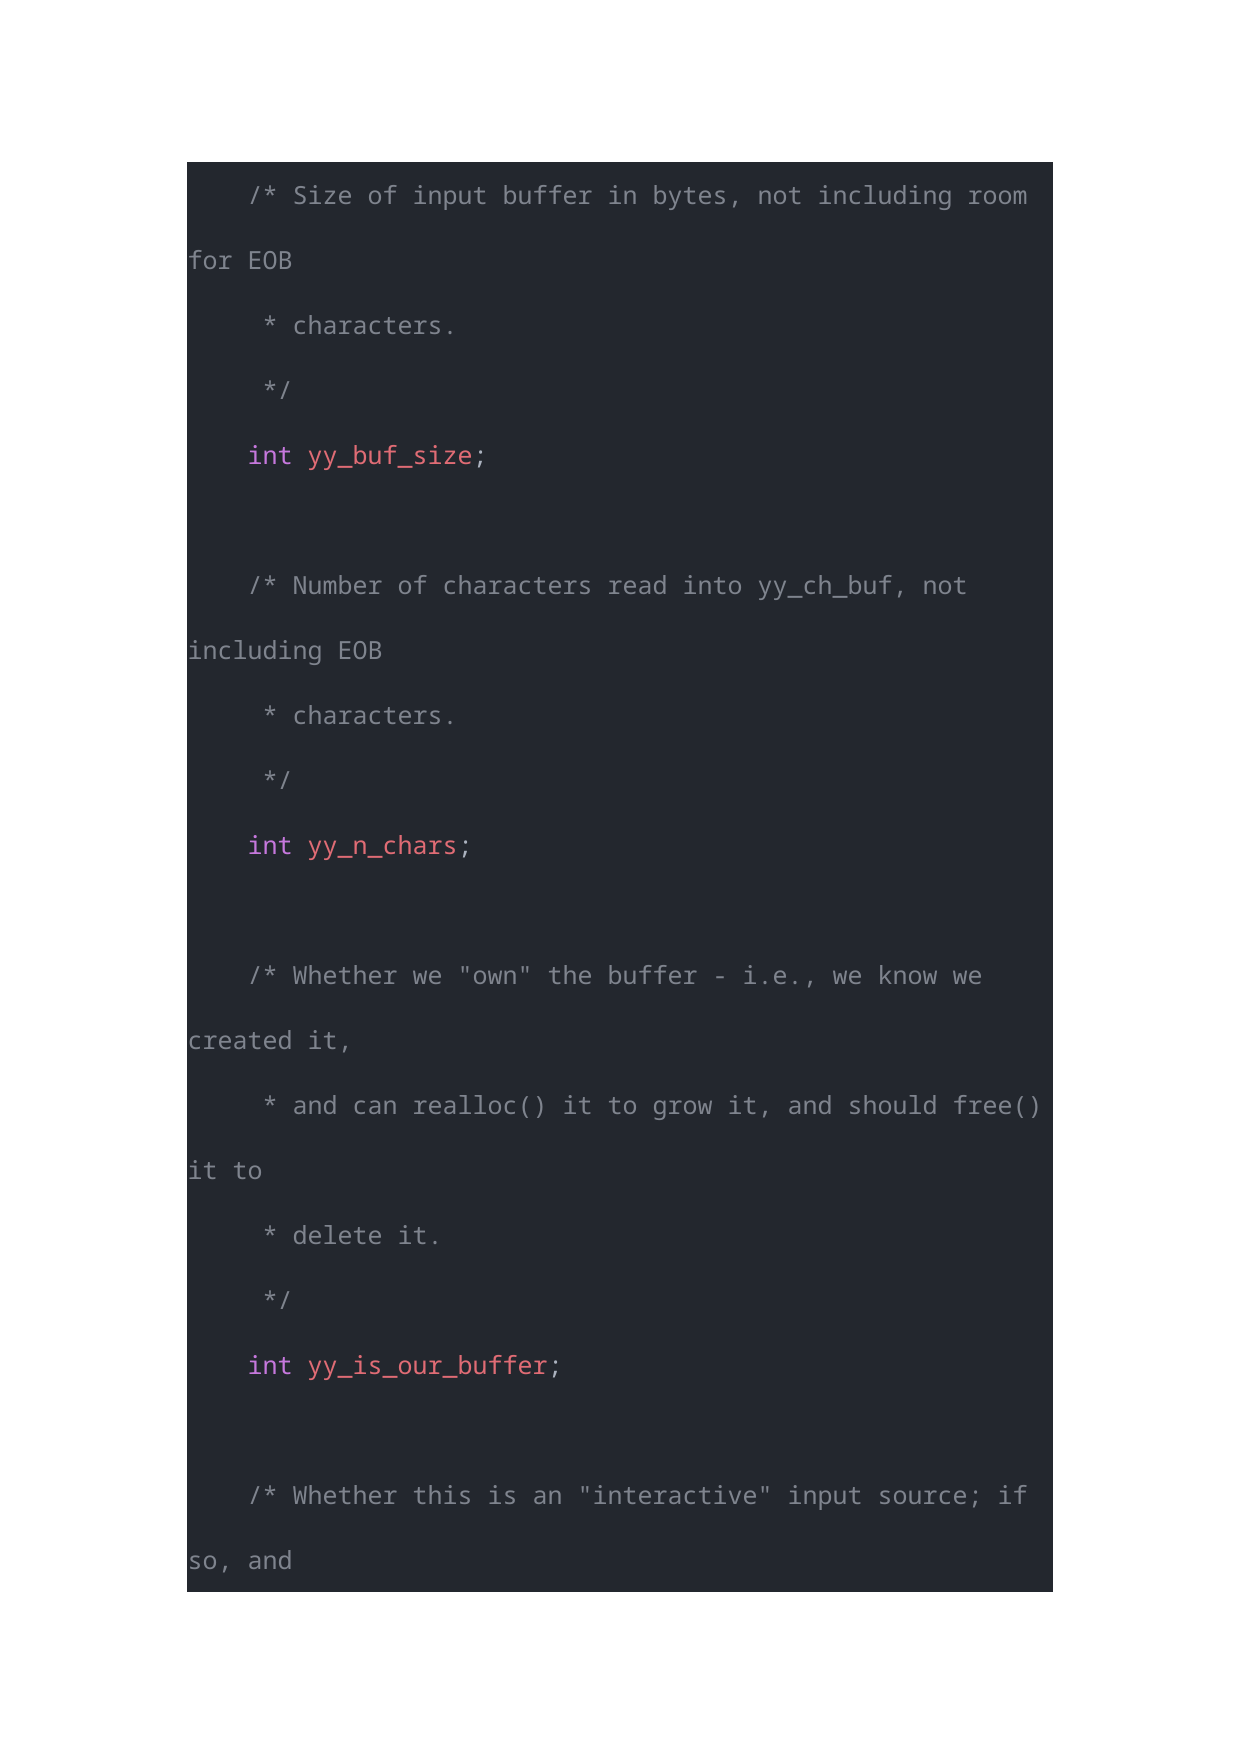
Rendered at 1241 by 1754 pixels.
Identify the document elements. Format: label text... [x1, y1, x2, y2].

text /* Size of input buffer in bytes, not including room for EOB [187, 162, 1053, 292]
text int yy_n_chars; [187, 812, 1053, 877]
text */ [187, 1267, 1053, 1332]
text * and can realloc() it to grow it, and should free() it to [187, 1072, 1053, 1202]
text int yy_is_our_buffer; [187, 1332, 1053, 1397]
text * characters. [187, 682, 1053, 747]
text /* Number of characters read into yy_ch_buf, not including EOB [187, 552, 1053, 682]
text /* Whether this is an "interactive" input source; if so, and [187, 1462, 1053, 1592]
text */ [187, 747, 1053, 812]
text int yy_buf_size; [187, 422, 1053, 487]
text * characters. [187, 292, 1053, 357]
text /* Whether we "own" the buffer - i.e., we know we created it, [187, 942, 1053, 1072]
text */ [187, 357, 1053, 422]
text * delete it. [187, 1202, 1053, 1267]
